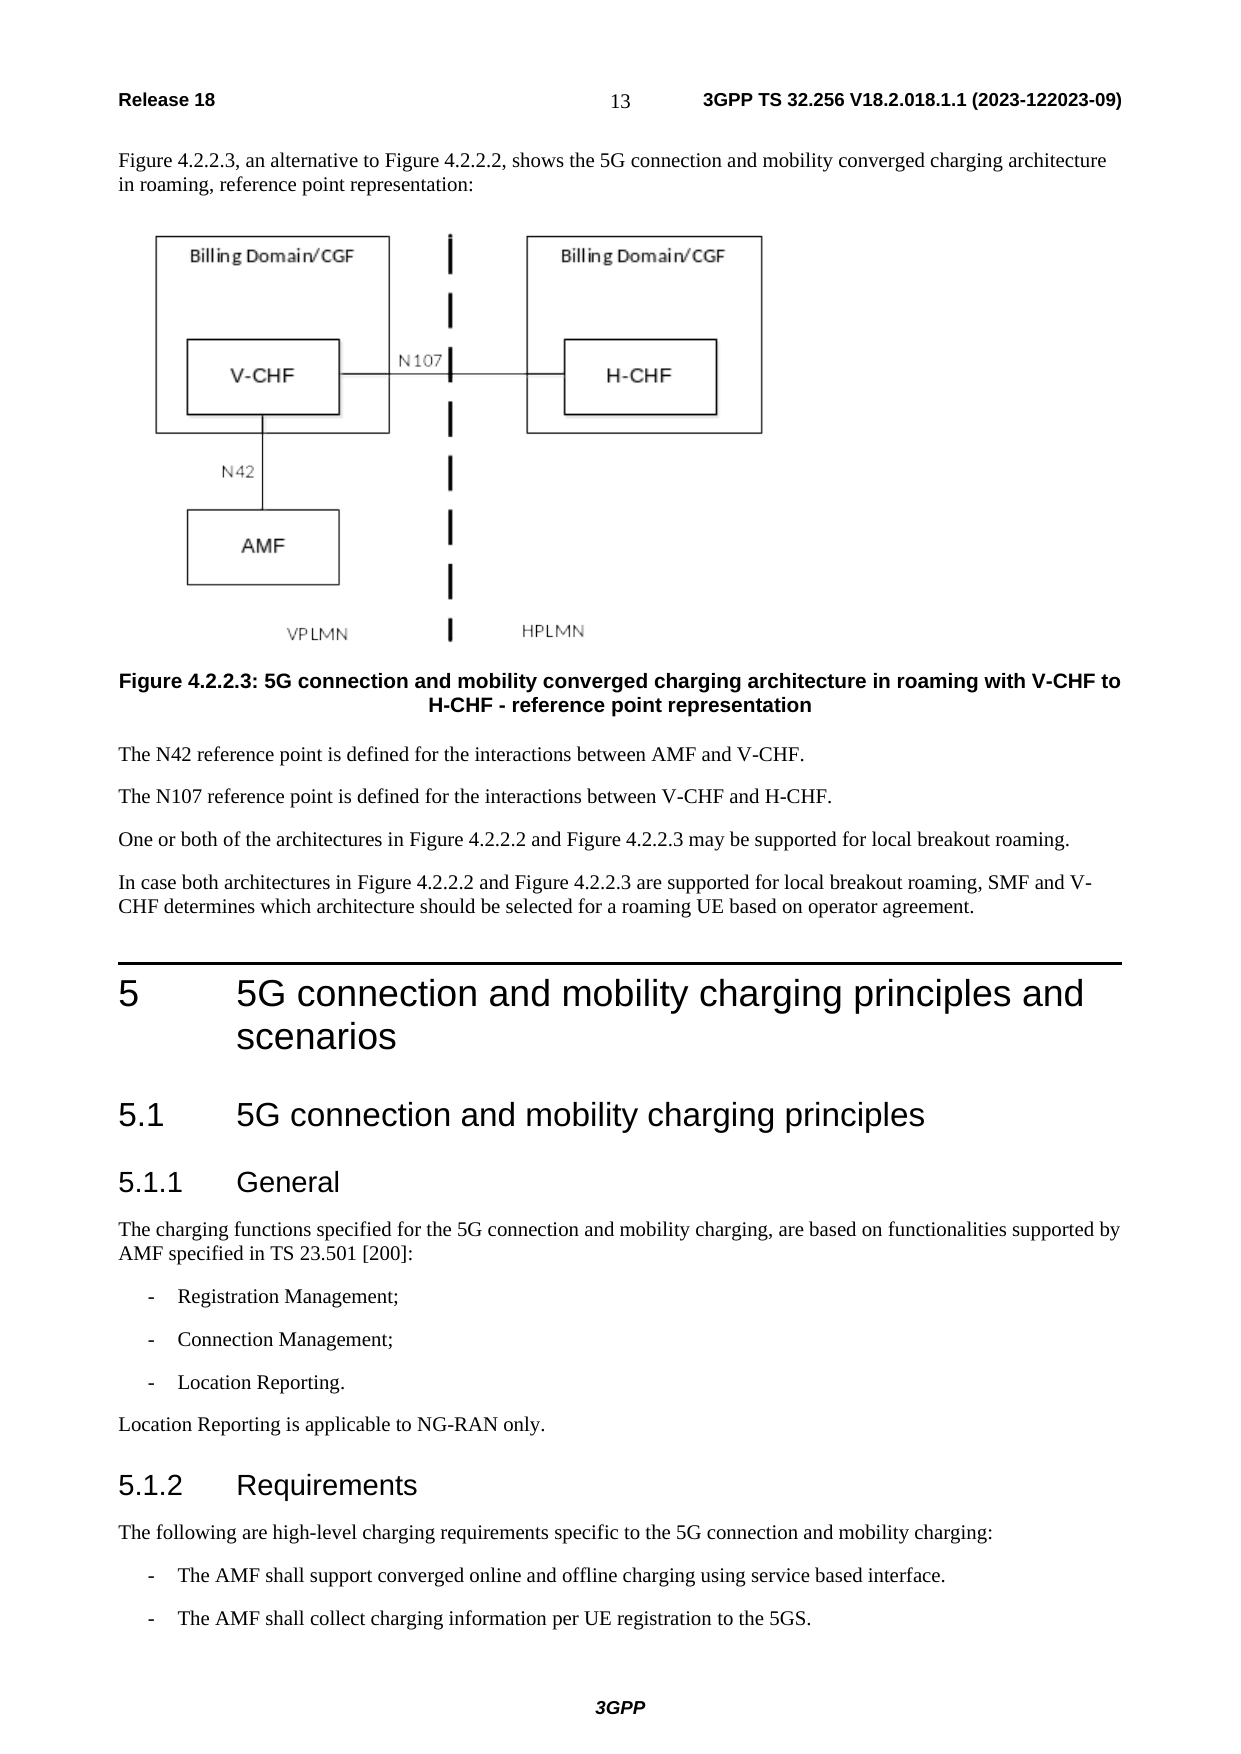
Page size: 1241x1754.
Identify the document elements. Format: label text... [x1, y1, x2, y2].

text - The AMF shall collect charging information per UE registration to the 5GS. [148, 1606, 1122, 1630]
subtitle 5 5G connection and mobility charging principles and scenarios [118, 965, 1122, 1058]
text Figure 4.2.2.3: 5G connection and mobility converged charging architecture in roaming with V-CHF to H-CHF - reference point representation [118, 669, 1122, 717]
subtitle 5.1.1 General [118, 1165, 1122, 1198]
text - The AMF shall support converged online and offline charging using service based interface. [148, 1563, 1122, 1587]
text Figure 4.2.2.3, an alternative to Figure 4.2.2.2, shows the 5G connection and mobility converged charging architecture in roaming, reference point representation: [118, 147, 1122, 196]
text - Location Reporting. [148, 1369, 1122, 1394]
text Location Reporting is applicable to NG-RAN only. [118, 1412, 1122, 1436]
subtitle 5.1 5G connection and mobility charging principles [118, 1095, 1122, 1133]
subtitle 5.1.2 Requirements [118, 1468, 1122, 1501]
text The N42 reference point is defined for the interactions between AMF and V-CHF. [118, 742, 1122, 766]
text In case both architectures in Figure 4.2.2.2 and Figure 4.2.2.3 are supported for local breakout roaming, SMF and V-CHF determines which architecture should be selected for a roaming UE based on operator agreement. [118, 870, 1122, 918]
text The charging functions specified for the 5G connection and mobility charging, are based on functionalities supported by AMF specified in TS 23.501 [200]: [118, 1217, 1122, 1265]
text The following are high-level charging requirements specific to the 5G connection and mobility charging: [118, 1520, 1122, 1544]
text - Connection Management; [148, 1327, 1122, 1351]
text - Registration Management; [148, 1284, 1122, 1308]
text One or both of the architectures in Figure 4.2.2.2 and Figure 4.2.2.3 may be supported for local breakout roaming. [118, 827, 1122, 851]
text The N107 reference point is defined for the interactions between V-CHF and H-CHF. [118, 784, 1122, 808]
